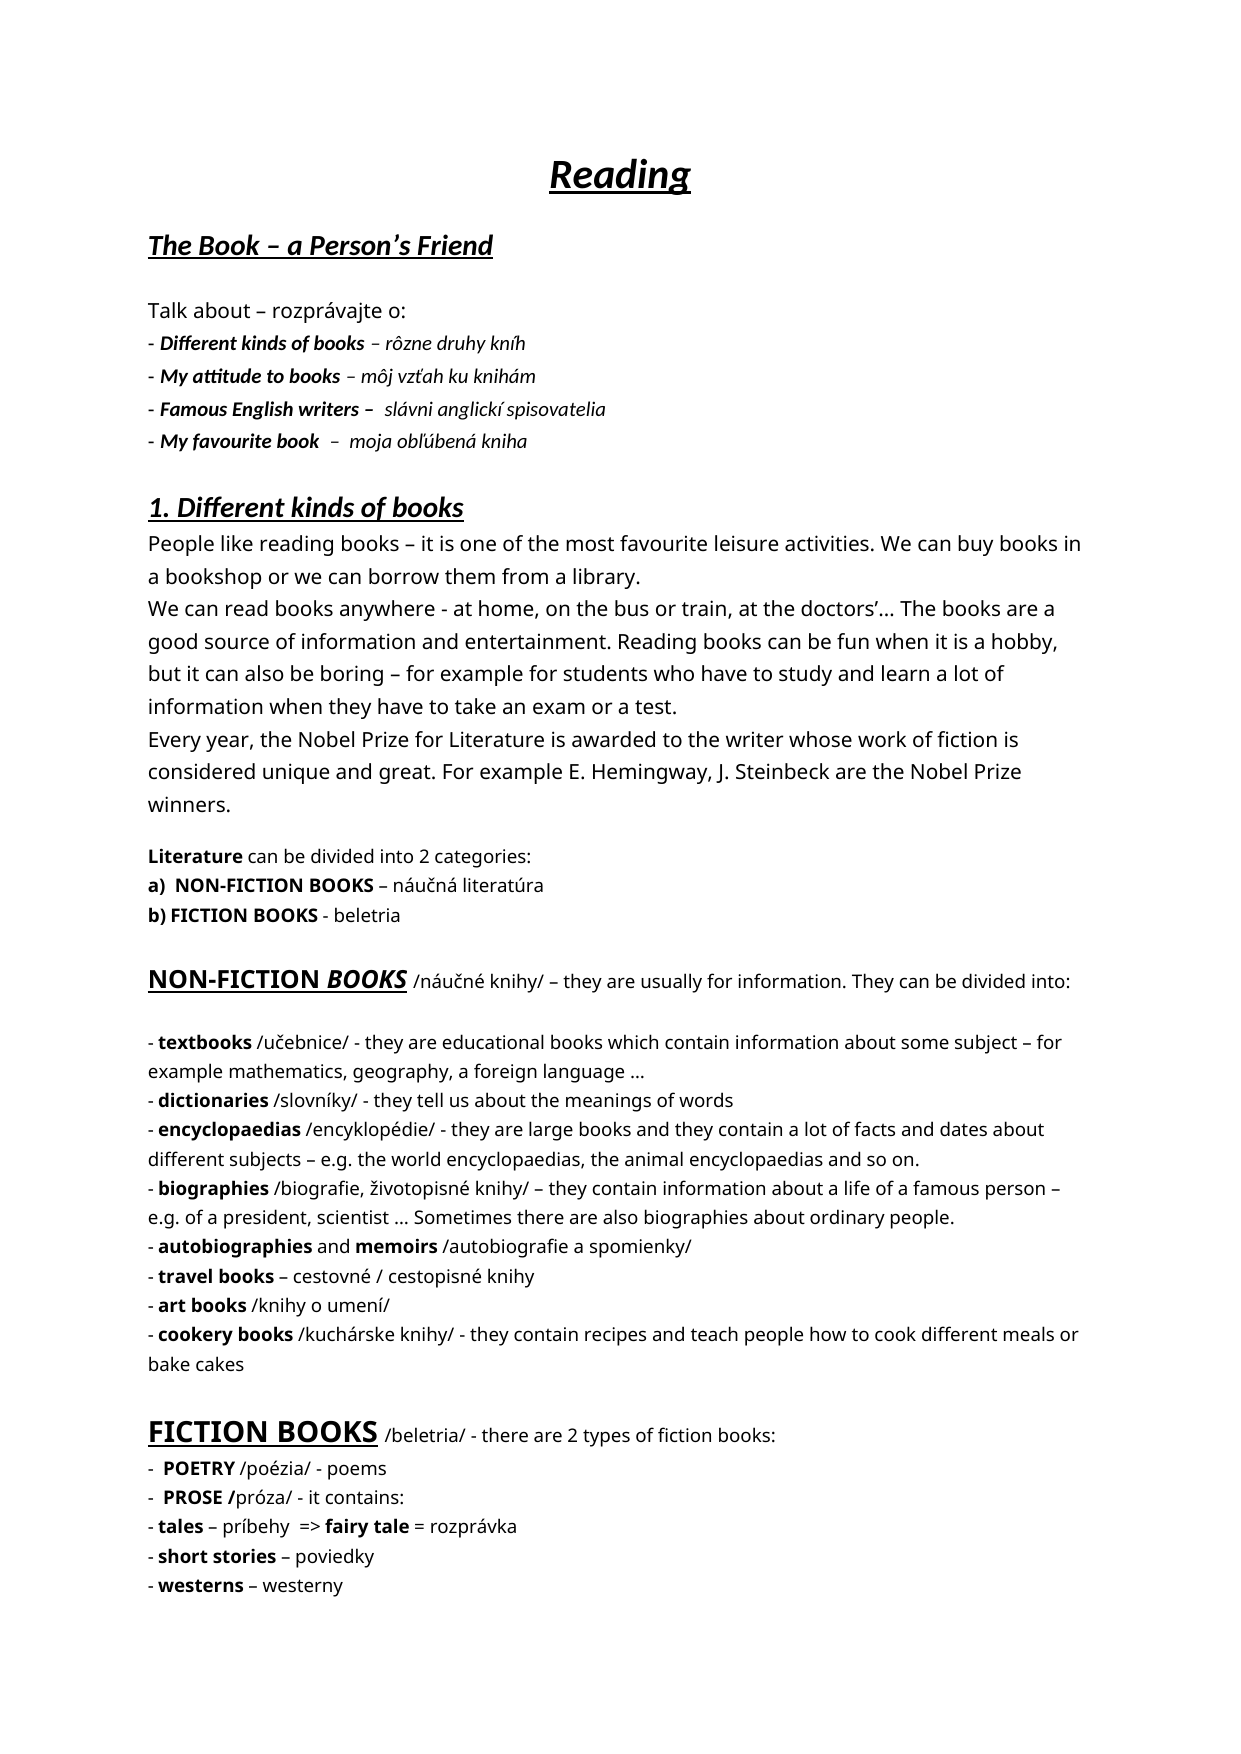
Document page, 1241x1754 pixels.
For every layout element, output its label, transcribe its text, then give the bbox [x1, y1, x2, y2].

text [148, 843, 1093, 1598]
text Reading [148, 148, 1093, 198]
text The Book – a Person’s Friend Talk about – rozprávajte o: - Different kinds of books – rôzne druhy kníh - My attitude to books – môj vzťah ku knihám - Famous English writers – slávni anglickí spisovatelia - My favourite book – moja obľúbená kniha 1. Different kinds of books People like reading books – it is one of the most favourite leisure activities. We can buy books in a bookshop or we can borrow them from a library. We can read books anywhere - at home, on the bus or train, at the doctors’… The books are a good source of information and entertainment. Reading books can be fun when it is a hobby, but it can also be boring – for example for students who have to study and learn a lot of information when they have to take an exam or a test. Every year, the Nobel Prize for Literature is awarded to the writer whose work of fiction is considered unique and great. For example E. Hemingway, J. Steinbeck are the Nobel Prize winners. [148, 227, 1093, 818]
